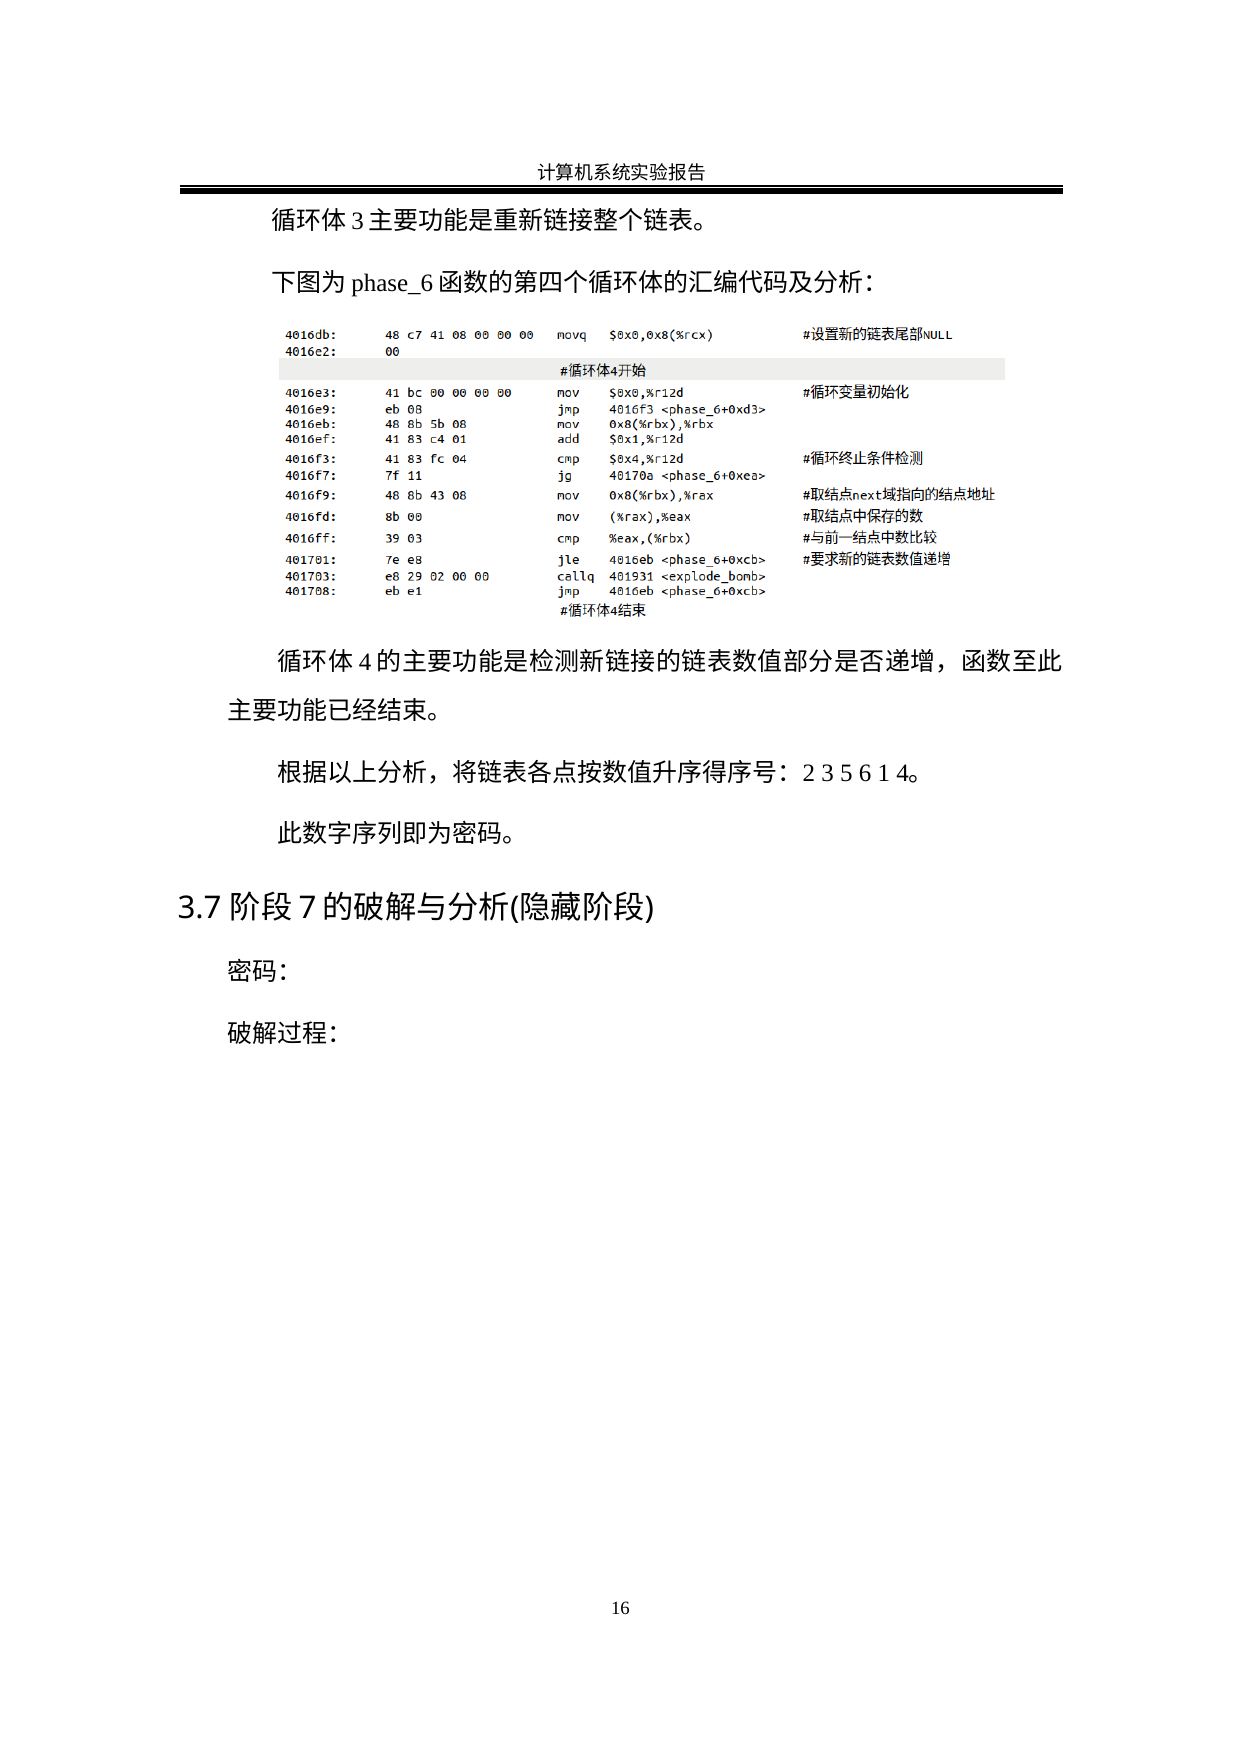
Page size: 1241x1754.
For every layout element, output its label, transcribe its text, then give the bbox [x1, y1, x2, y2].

text 下图为phase_6函数的第四个循环体的汇编代码及分析： [221, 262, 1063, 298]
text 破解过程： [227, 1013, 1063, 1049]
subtitle 3.7 阶段7的破解与分析(隐藏阶段) [177, 887, 1063, 927]
text 循环体4的主要功能是检测新链接的链表数值部分是否递增，函数至此主要功能已经结束。 [227, 642, 1063, 727]
picture [278, 323, 1005, 620]
text 循环体3主要功能是重新链接整个链表。 [221, 201, 1063, 237]
text 密码： [227, 952, 1063, 988]
text 根据以上分析，将链表各点按数值升序得序号：2 3 5 6 1 4。 [227, 752, 1063, 788]
text 此数字序列即为密码。 [227, 813, 1063, 850]
